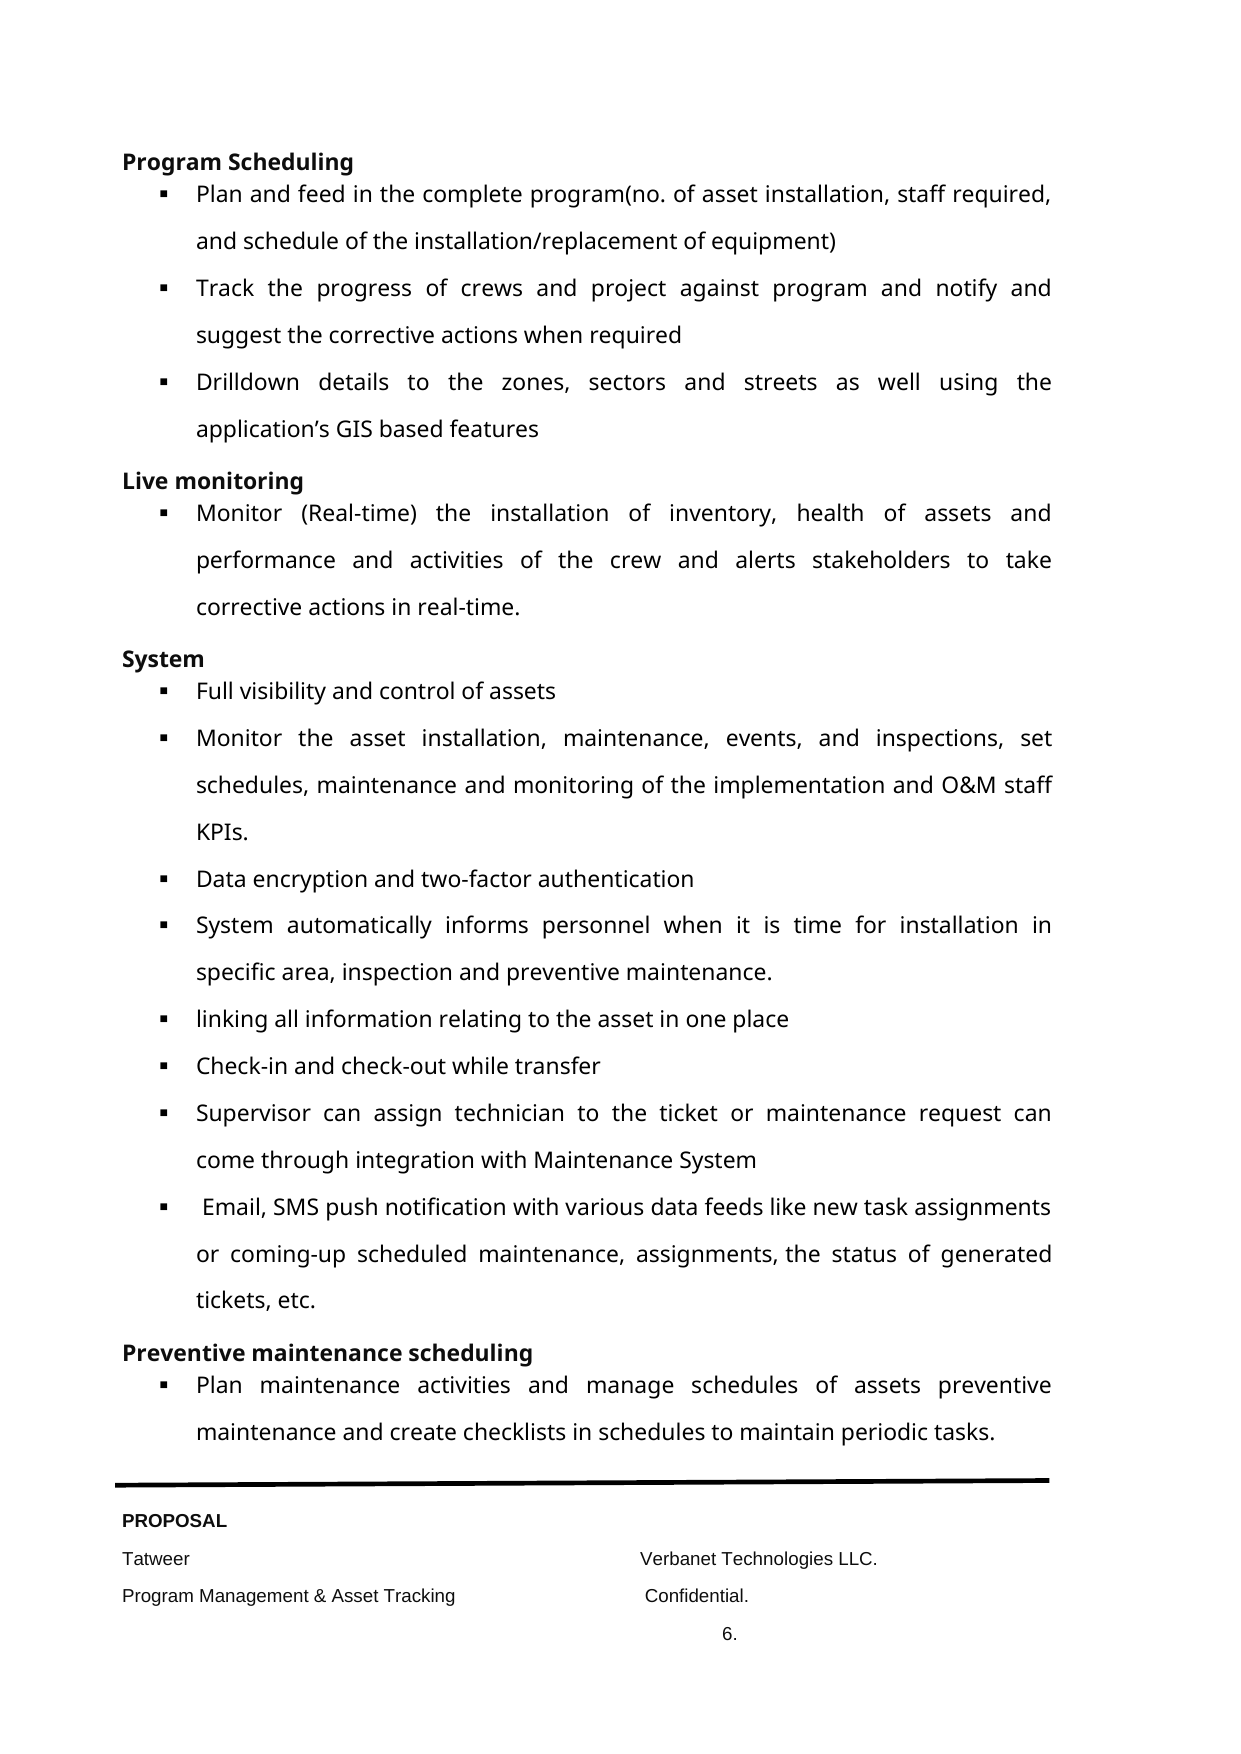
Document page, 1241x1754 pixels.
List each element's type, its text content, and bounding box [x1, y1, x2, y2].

list Monitor the asset installation, maintenance, events, and inspections, set schedules, maintenance and monitoring of the implementation and O&M staff KPIs. [158, 722, 1053, 847]
list Email, SMS push notification with various data feeds like new task assignments or coming-up scheduled maintenance, assignments, the status of generated tickets, etc. [158, 1191, 1053, 1316]
list Check-in and check-out while transfer [158, 1050, 1053, 1081]
text Program Scheduling [122, 141, 1053, 178]
list Plan maintenance activities and manage schedules of assets preventive maintenance and create checklists in schedules to maintain periodic tasks. [158, 1369, 1053, 1447]
list Monitor (Real-time) the installation of inventory, health of assets and performance and activities of the crew and alerts stakeholders to take corrective actions in real-time. [158, 497, 1053, 622]
list System automatically informs personnel when it is time for installation in specific area, inspection and preventive maintenance. [158, 909, 1053, 987]
list Track the progress of crews and project against program and notify and suggest the corrective actions when required [158, 272, 1053, 350]
list Full visibility and control of assets [158, 675, 1053, 706]
list Supervisor can assign technician to the ticket or maintenance request can come through integration with Maintenance System [158, 1097, 1053, 1175]
text Preventive maintenance scheduling [122, 1331, 1053, 1369]
list Drilldown details to the zones, sectors and streets as well using the application’s GIS based features [158, 366, 1053, 444]
list Plan and feed in the complete program(no. of asset installation, staff required, and schedule of the installation/replacement of equipment) [158, 178, 1053, 256]
text System [122, 637, 1053, 675]
list Data encryption and two-factor authentication [158, 862, 1053, 894]
text Live monitoring [122, 459, 1053, 497]
list linking all information relating to the asset in one place [158, 1003, 1053, 1034]
